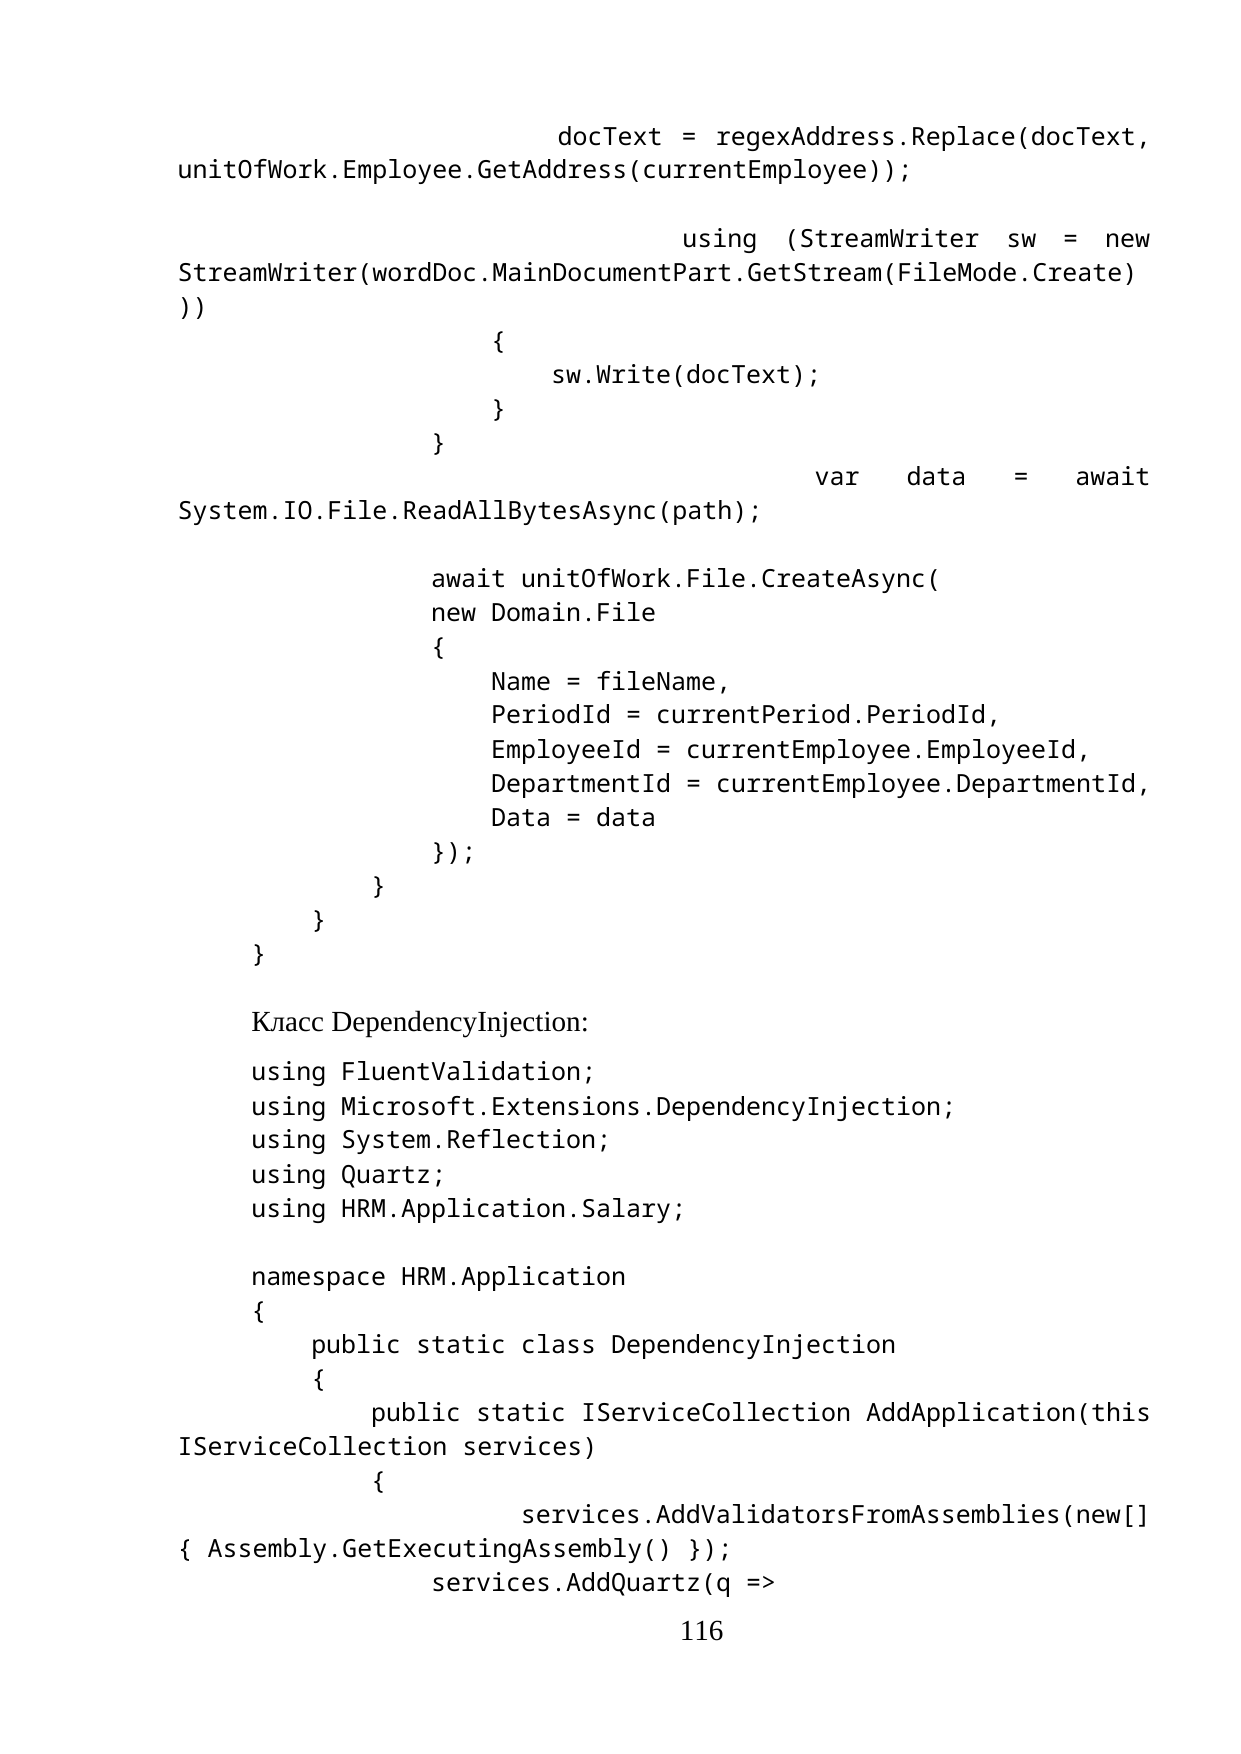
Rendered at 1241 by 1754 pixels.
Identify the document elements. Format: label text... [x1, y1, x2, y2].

text } [177, 391, 1152, 425]
text }); [177, 833, 1152, 867]
text docText = regexAddress.Replace(docText, unitOfWork.Employee.GetAddress(currentEmployee)); [177, 118, 1152, 186]
text Data = data [177, 799, 1152, 833]
text { [177, 1463, 1152, 1497]
text new Domain.File [177, 595, 1152, 629]
text public static IServiceCollection AddApplication(this IServiceCollection services) [177, 1395, 1152, 1463]
text var data = await System.IO.File.ReadAllBytesAsync(path); [177, 459, 1152, 527]
text using (StreamWriter sw = new StreamWriter(wordDoc.MainDocumentPart.GetStream(FileMode.Create))) [177, 220, 1152, 322]
text using Quartz; [177, 1156, 1152, 1190]
text await unitOfWork.File.CreateAsync( [177, 561, 1152, 595]
text { [177, 1292, 1152, 1327]
text } [177, 902, 1152, 936]
text { [177, 629, 1152, 663]
text services.AddQuartz(q => [177, 1565, 1152, 1599]
text using Microsoft.Extensions.DependencyInjection; [177, 1088, 1152, 1122]
text EmployeeId = currentEmployee.EmployeeId, [177, 731, 1152, 765]
text { [177, 1361, 1152, 1395]
text } [177, 867, 1152, 902]
text Класс DependencyInjection: [177, 1004, 1152, 1037]
text services.AddValidatorsFromAssemblies(new[] { Assembly.GetExecutingAssembly() }); [177, 1497, 1152, 1565]
text using HRM.Application.Salary; [177, 1190, 1152, 1224]
text namespace HRM.Application [177, 1258, 1152, 1292]
text Name = fileName, [177, 663, 1152, 697]
text sw.Write(docText); [177, 357, 1152, 391]
text PeriodId = currentPeriod.PeriodId, [177, 697, 1152, 731]
text public static class DependencyInjection [177, 1327, 1152, 1361]
text DepartmentId = currentEmployee.DepartmentId, [177, 765, 1152, 799]
text using FluentValidation; [177, 1054, 1152, 1088]
text } [177, 936, 1152, 970]
text using System.Reflection; [177, 1122, 1152, 1156]
text { [177, 322, 1152, 357]
text } [177, 425, 1152, 459]
